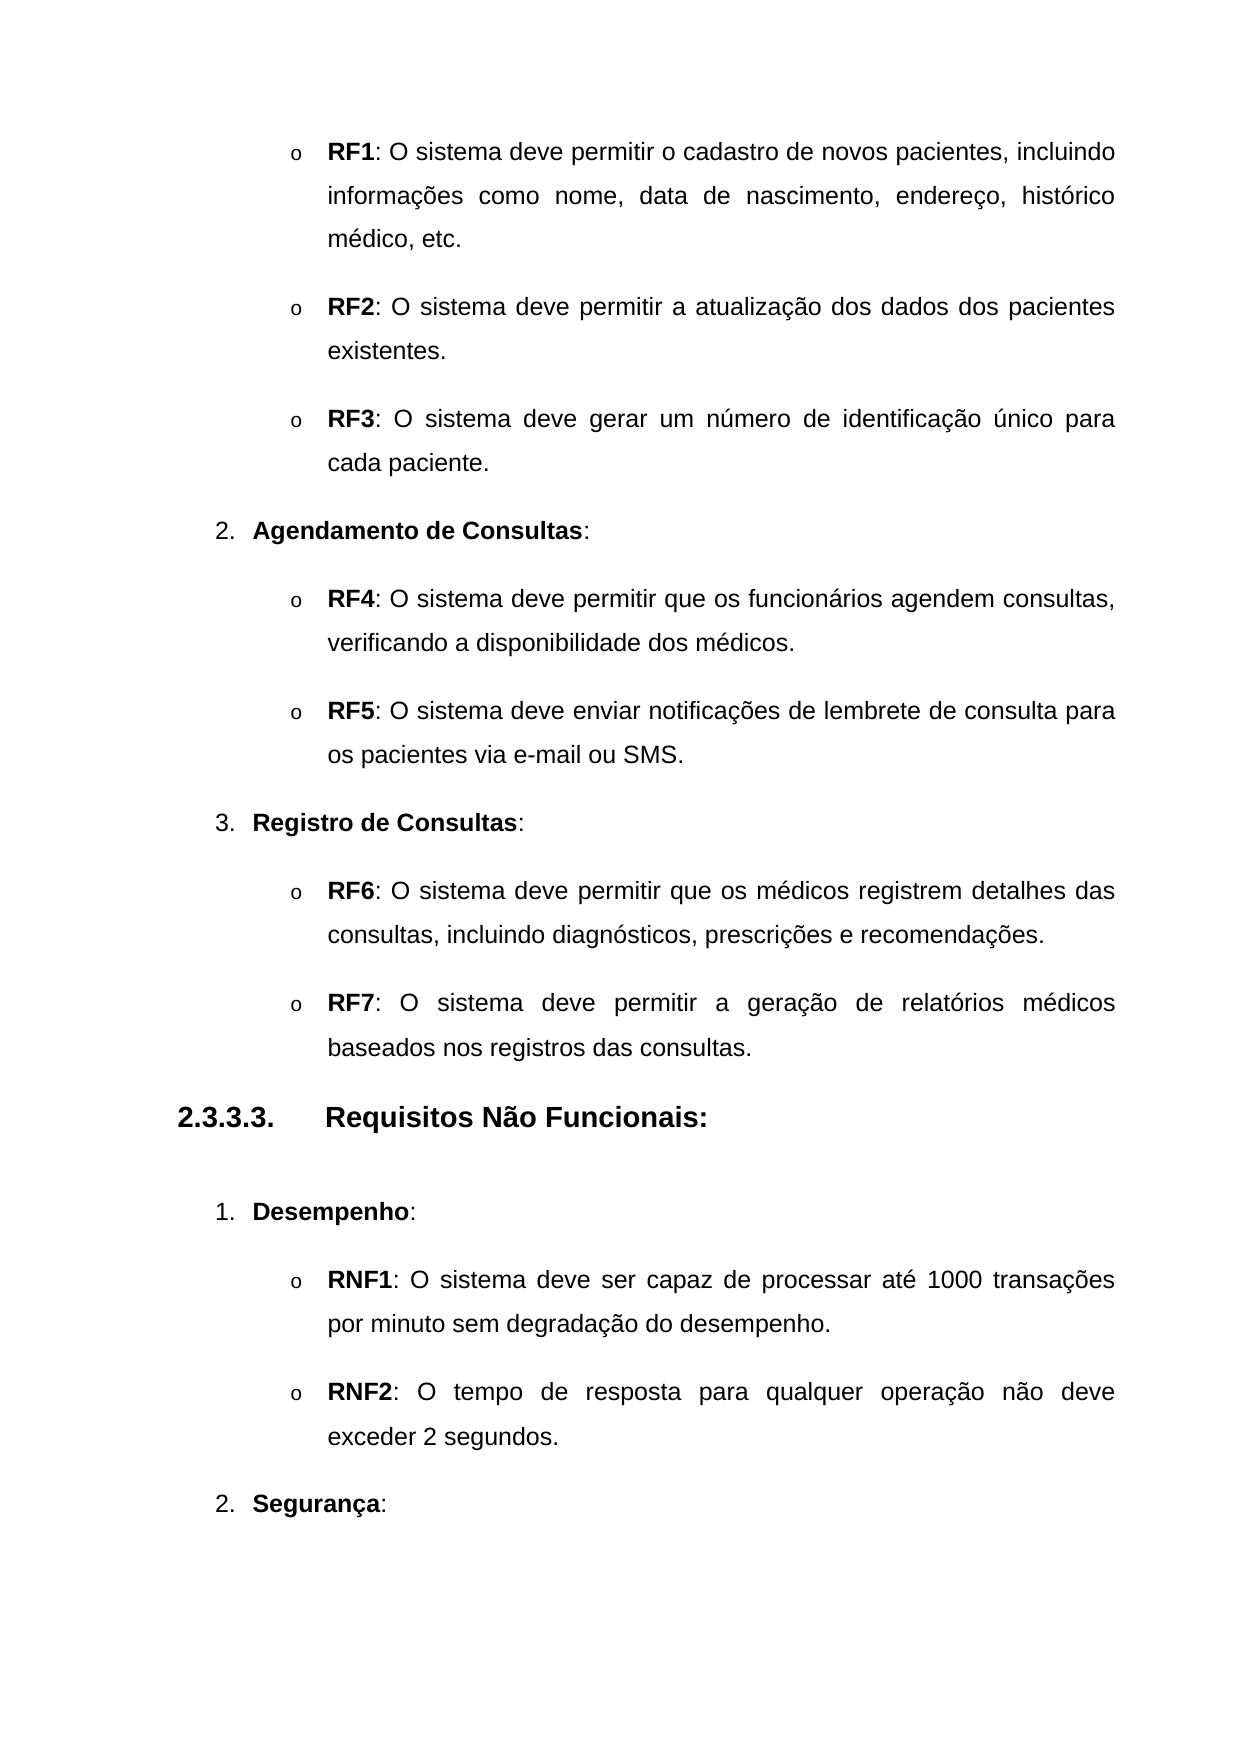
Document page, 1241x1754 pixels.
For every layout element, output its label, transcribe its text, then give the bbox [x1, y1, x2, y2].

list RNF2: O tempo de resposta para qualquer operação não deve exceder 2 segundos. [290, 1377, 1116, 1450]
list RNF1: O sistema deve ser capaz de processar até 1000 transações por minuto sem degradação do desempenho. [290, 1265, 1116, 1338]
list RF1: O sistema deve permitir o cadastro de novos pacientes, incluindo informações como nome, data de nascimento, endereço, histórico médico, etc. [290, 137, 1116, 253]
list RF3: O sistema deve gerar um número de identificação único para cada paciente. [290, 404, 1116, 477]
subtitle Requisitos Não Funcionais: [177, 1101, 1123, 1134]
list Desempenho: [215, 1197, 1116, 1226]
list RF2: O sistema deve permitir a atualização dos dados dos pacientes existentes. [290, 292, 1116, 365]
list RF4: O sistema deve permitir que os funcionários agendem consultas, verificando a disponibilidade dos médicos. [290, 584, 1116, 657]
list RF7: O sistema deve permitir a geração de relatórios médicos baseados nos registros das consultas. [290, 988, 1116, 1061]
list Segurança: [215, 1489, 1116, 1518]
list Registro de Consultas: [215, 808, 1116, 837]
list RF5: O sistema deve enviar notificações de lembrete de consulta para os pacientes via e-mail ou SMS. [290, 696, 1116, 769]
list RF6: O sistema deve permitir que os médicos registrem detalhes das consultas, incluindo diagnósticos, prescrições e recomendações. [290, 876, 1116, 949]
list Agendamento de Consultas: [215, 516, 1116, 545]
